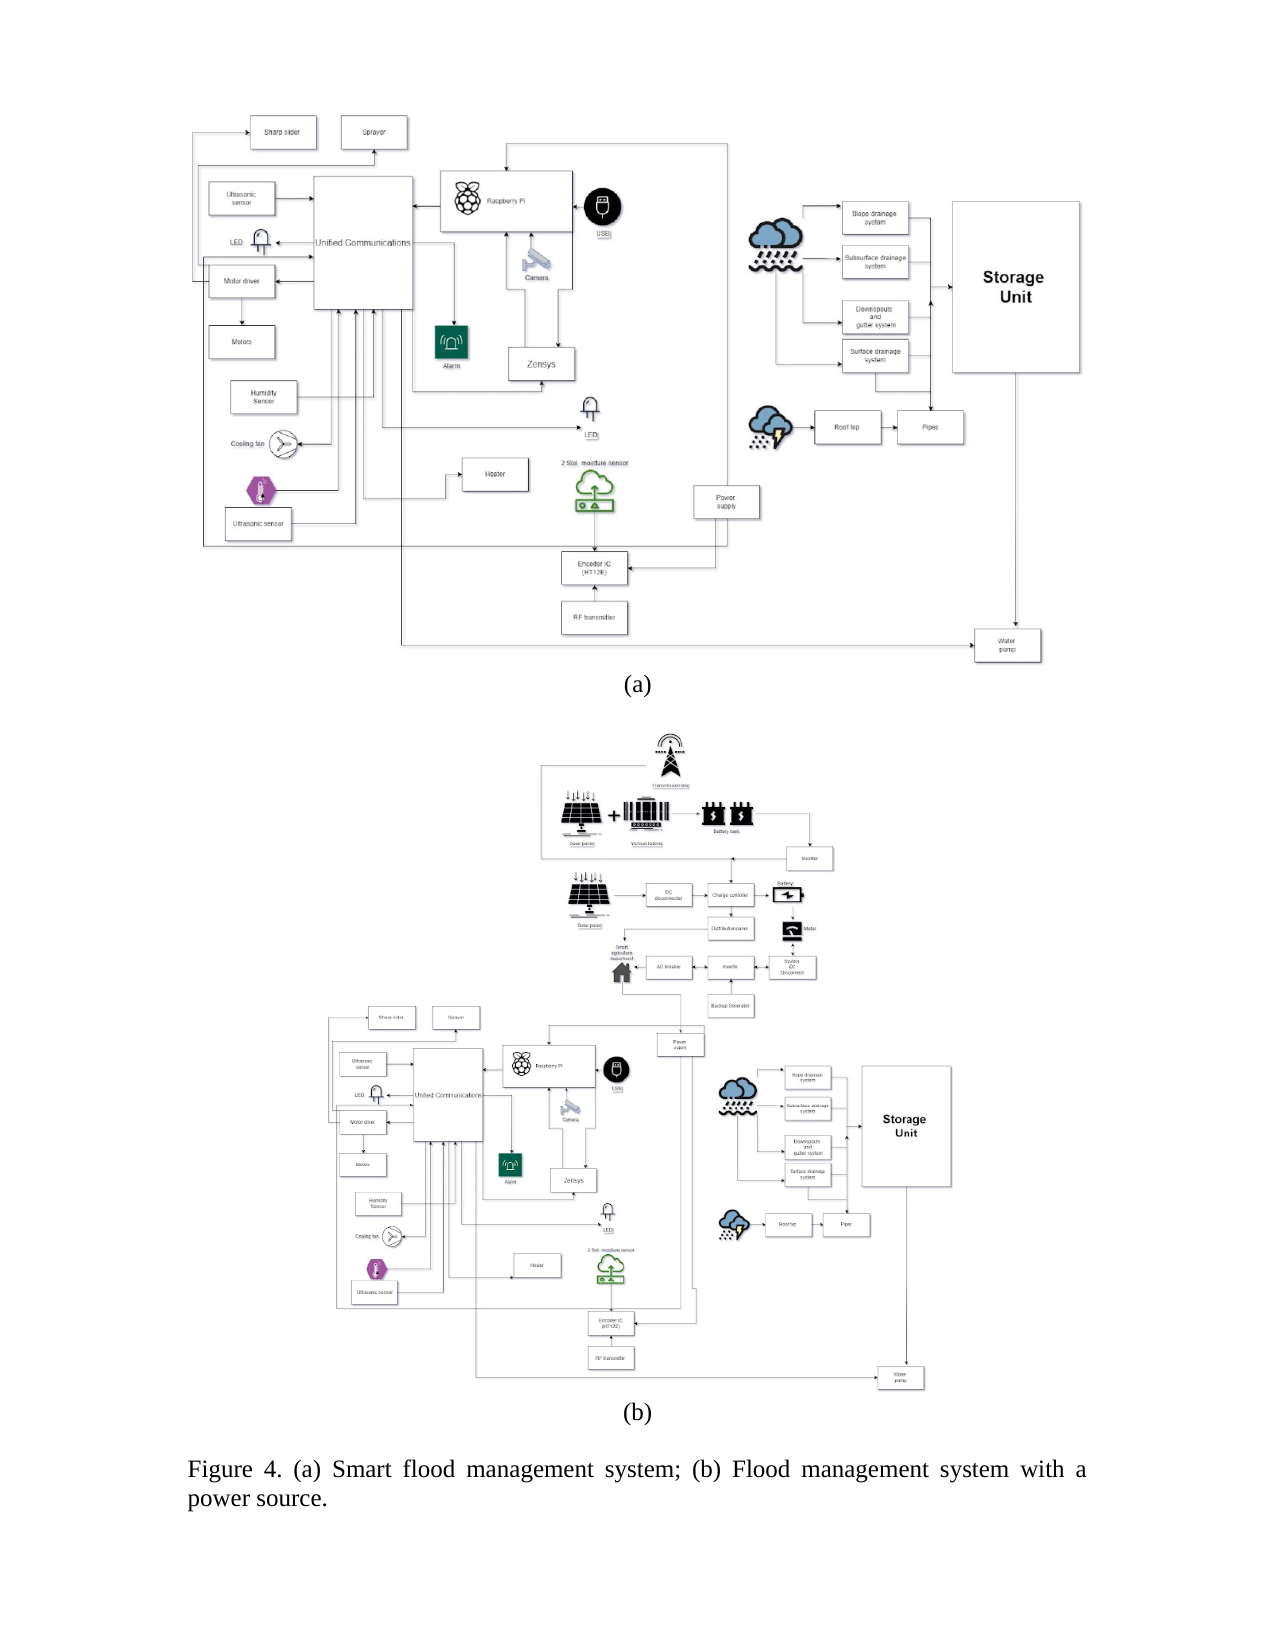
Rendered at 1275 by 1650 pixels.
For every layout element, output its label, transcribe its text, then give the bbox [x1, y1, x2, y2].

text Figure 4. (a) Smart flood management system; (b) Flood management system with a power source. [187, 1454, 1087, 1512]
text (a) [187, 669, 1087, 697]
text (b) [187, 1397, 1087, 1425]
picture [311, 726, 964, 1397]
picture [187, 112, 1088, 669]
